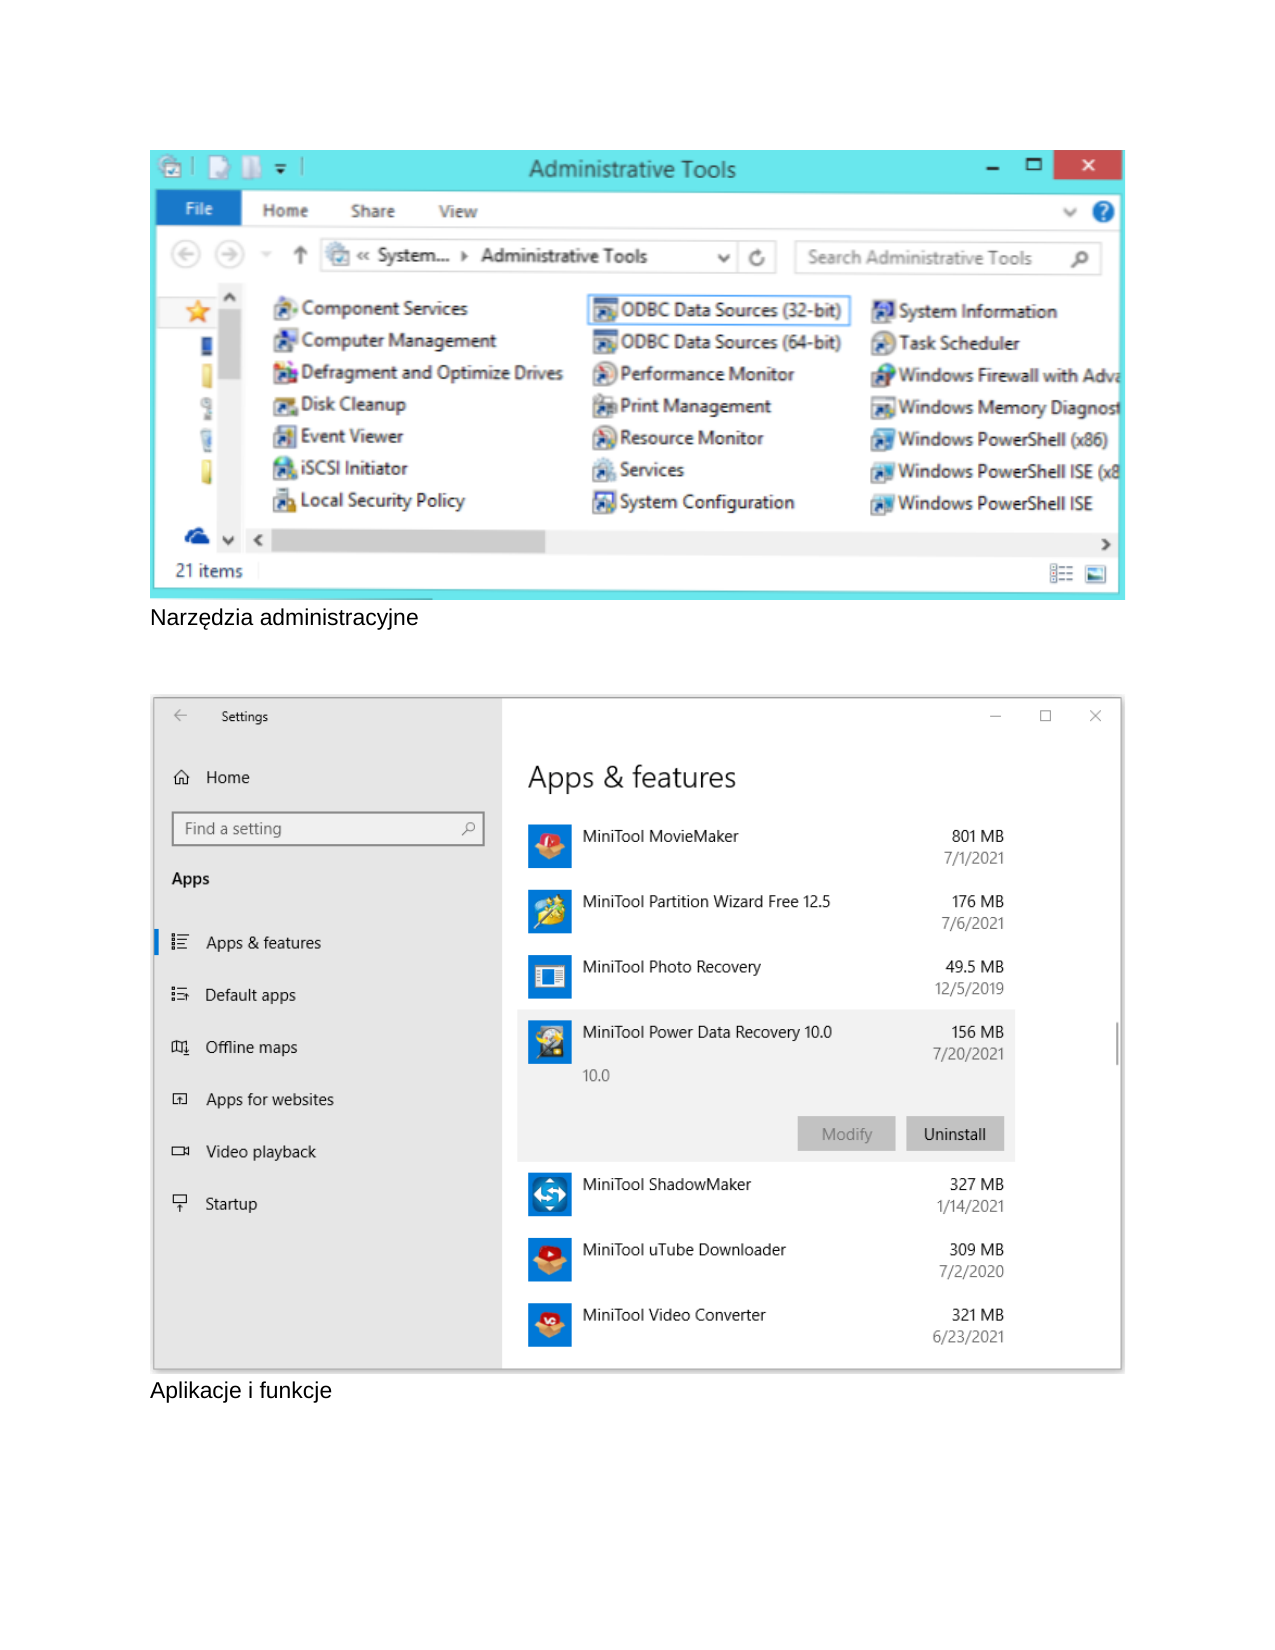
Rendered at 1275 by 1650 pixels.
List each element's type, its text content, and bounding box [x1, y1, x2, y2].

text Aplikacje i funkcje [150, 1374, 1125, 1404]
text Narzędzia administracyjne [150, 600, 1125, 630]
picture [150, 150, 1125, 600]
picture [150, 694, 1125, 1374]
